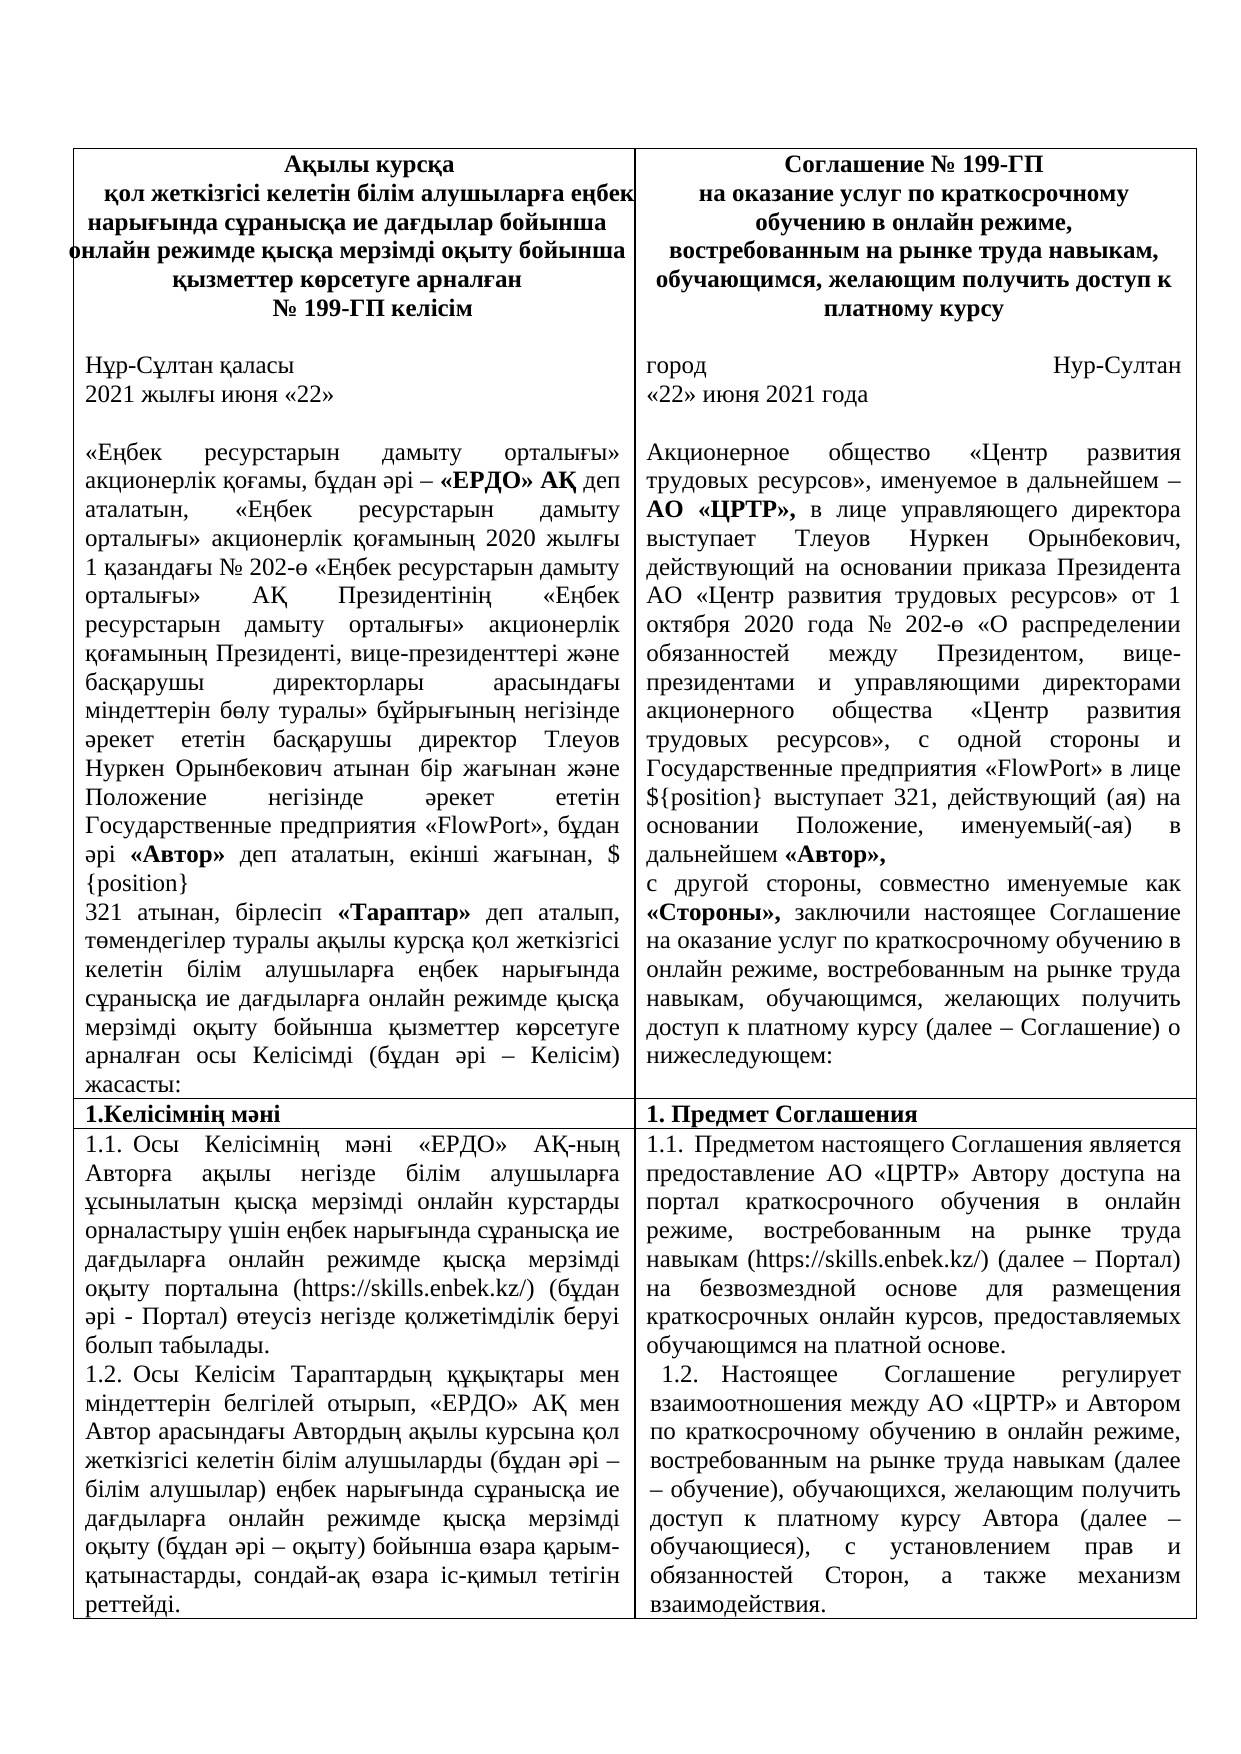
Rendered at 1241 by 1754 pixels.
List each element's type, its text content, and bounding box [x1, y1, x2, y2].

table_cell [636, 1129, 1196, 1618]
table_cell 1.Келісімнің мәні [74, 1099, 634, 1128]
table_header Соглашение № 199-ГП на оказание услуг по краткосрочному обучению в онлайн режиме, востребованным на рынке труда навыкам, обучающимся, желающим получить доступ к платному курсу город Нур-Султан «22» июня 2021 года Акционерное общество «Центр развития трудовых ресурсов», именуемое в дальнейшем – АО «ЦРТР», в лице управляющего директора выступает Тлеуов Нуркен Орынбекович, действующий на основании приказа Президента АО «Центр развития трудовых ресурсов» от 1 октября 2020 года № 202-ө «О распределении обязанностей между Президентом, вице-президентами и управляющими директорами акционерного общества «Центр развития трудовых ресурсов», с одной стороны и Государственные предприятия «FlowPort» в лице ${position} выступает 321, действующий (ая) на основании Положение, именуемый(-ая) в дальнейшем «Автор», с другой стороны, совместно именуемые как «Стороны», заключили настоящее Соглашение на оказание услуг по краткосрочному обучению в онлайн режиме, востребованным на рынке труда навыкам, обучающимся, желающих получить доступ к платному курсу (далее – Соглашение) о нижеследующем: [636, 149, 1196, 1098]
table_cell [74, 1129, 634, 1618]
table_cell 1. Предмет Соглашения [636, 1099, 1196, 1128]
table_header Ақылы курсқа қол жеткізгісі келетін білім алушыларға еңбек нарығында сұранысқа ие дағдылар бойынша онлайн режимде қысқа мерзімді оқыту бойынша қызметтер көрсетуге арналған № 199-ГП келісім Нұр-Сұлтан қаласы 2021 жылғы июня «22» «Еңбек ресурстарын дамыту орталығы» акционерлік қоғамы, бұдан әрі – «ЕРДО» АҚ деп аталатын, «Еңбек ресурстарын дамыту орталығы» акционерлік қоғамының 2020 жылғы 1 қазандағы № 202-ө «Еңбек ресурстарын дамыту орталығы» АҚ Президентінің «Еңбек ресурстарын дамыту орталығы» акционерлік қоғамының Президенті, вице-президенттері және басқарушы директорлары арасындағы міндеттерін бөлу туралы» бұйрығының негізінде әрекет ететін басқарушы директор Тлеуов Нуркен Орынбекович атынан бір жағынан және Положение негізінде әрекет ететін Государственные предприятия «FlowPort», бұдан әрі «Автор» деп аталатын, екінші жағынан, ${position} 321 атынан, бірлесіп «Тараптар» деп аталып, төмендегілер туралы ақылы курсқа қол жеткізгісі келетін білім алушыларға еңбек нарығында сұранысқа ие дағдыларға онлайн режимде қысқа мерзімді оқыту бойынша қызметтер көрсетуге арналған осы Келісімді (бұдан әрі – Келісім) жасасты: [74, 149, 634, 1098]
